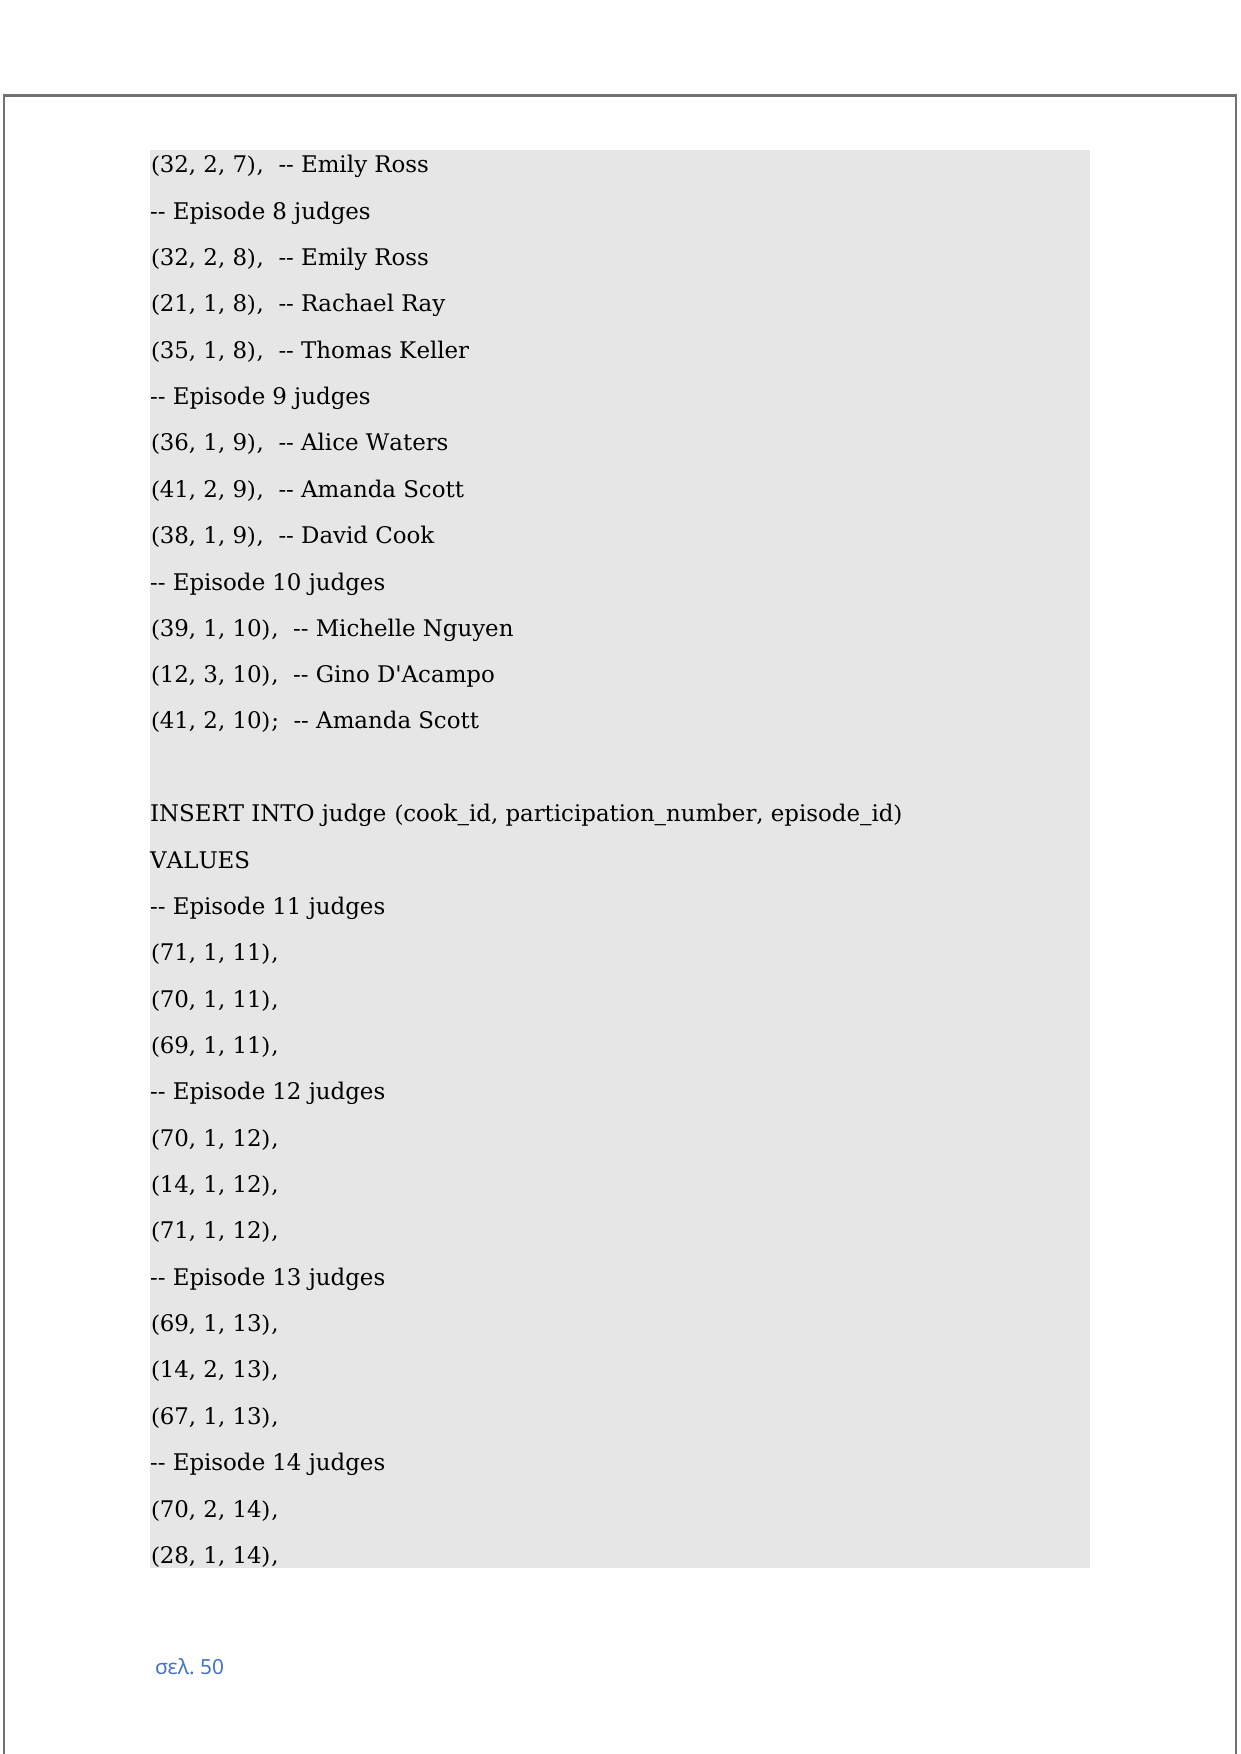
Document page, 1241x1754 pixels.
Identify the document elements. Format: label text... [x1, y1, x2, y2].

text (39, 1, 10), -- Michelle Nguyen [150, 613, 1090, 641]
text -- Episode 13 judges [150, 1262, 1090, 1290]
text (36, 1, 9), -- Alice Waters [150, 428, 1090, 456]
text (32, 2, 8), -- Emily Ross [150, 243, 1090, 270]
text -- Episode 9 judges [150, 382, 1090, 409]
text (14, 2, 13), [150, 1355, 1090, 1383]
text INSERT INTO judge (cook_id, participation_number, episode_id) [150, 799, 1090, 826]
text (70, 1, 12), [150, 1123, 1090, 1151]
text (41, 2, 10); -- Amanda Scott [150, 706, 1090, 734]
text -- Episode 10 judges [150, 567, 1090, 595]
text (70, 2, 14), [150, 1494, 1090, 1522]
text (28, 1, 14), [150, 1541, 1090, 1568]
text -- Episode 12 judges [150, 1077, 1090, 1104]
text (71, 1, 11), [150, 938, 1090, 966]
text (70, 1, 11), [150, 984, 1090, 1012]
text (38, 1, 9), -- David Cook [150, 521, 1090, 548]
text (41, 2, 9), -- Amanda Scott [150, 474, 1090, 502]
text VALUES [150, 845, 1090, 873]
text -- Episode 14 judges [150, 1448, 1090, 1475]
text (35, 1, 8), -- Thomas Keller [150, 335, 1090, 363]
text -- Episode 8 judges [150, 196, 1090, 224]
text -- Episode 11 judges [150, 892, 1090, 919]
text (21, 1, 8), -- Rachael Ray [150, 289, 1090, 317]
text (14, 1, 12), [150, 1170, 1090, 1197]
text (12, 3, 10), -- Gino D'Acampo [150, 660, 1090, 687]
text (71, 1, 12), [150, 1216, 1090, 1244]
text (69, 1, 11), [150, 1031, 1090, 1058]
text (32, 2, 7), -- Emily Ross [150, 150, 1090, 177]
text (69, 1, 13), [150, 1309, 1090, 1336]
text (67, 1, 13), [150, 1402, 1090, 1429]
